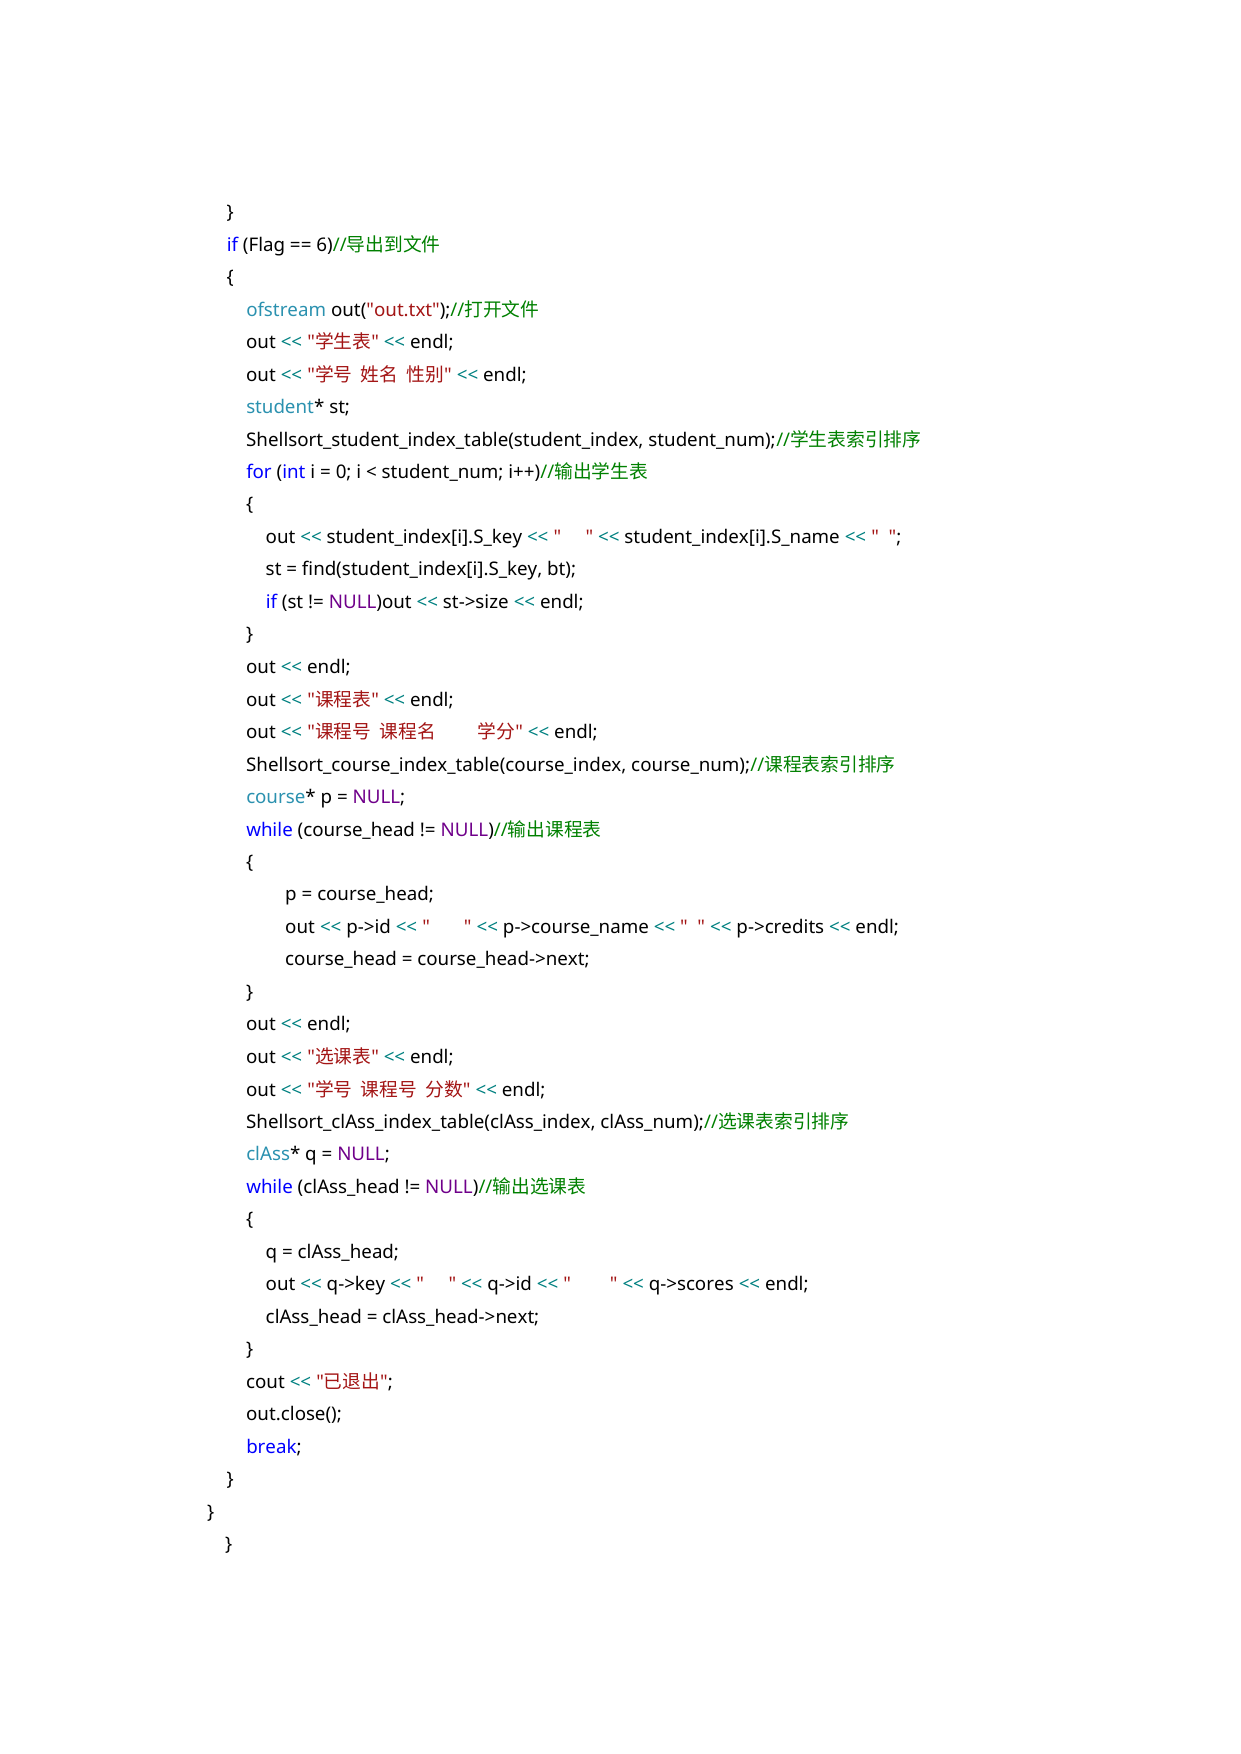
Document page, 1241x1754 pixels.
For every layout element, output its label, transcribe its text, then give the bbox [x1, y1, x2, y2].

text Shellsort_clAss_index_table(clAss_index, clAss_num);//选课表索引排序 [187, 1104, 1053, 1137]
text out << endl; [187, 649, 1053, 682]
text } [187, 1527, 1053, 1559]
text q = clAss_head; [187, 1234, 1053, 1267]
text cout << "已退出"; [187, 1364, 1053, 1397]
text } [187, 1494, 1053, 1527]
text ofstream out("out.txt");//打开文件 [187, 292, 1053, 324]
text clAss* q = NULL; [187, 1137, 1053, 1169]
text out << "选课表" << endl; [187, 1039, 1053, 1072]
text out << "学号 姓名 性别" << endl; [187, 357, 1053, 389]
text out << "学生表" << endl; [187, 324, 1053, 357]
text while (course_head != NULL)//输出课程表 [187, 812, 1053, 844]
text while (clAss_head != NULL)//输出选课表 [187, 1169, 1053, 1202]
text clAss_head = clAss_head->next; [187, 1299, 1053, 1332]
text out << p->id << " " << p->course_name << " " << p->credits << endl; [187, 909, 1053, 942]
text { [187, 259, 1053, 292]
text } [187, 1462, 1053, 1494]
text break; [187, 1429, 1053, 1462]
text student* st; [187, 389, 1053, 422]
text if (Flag == 6)//导出到文件 [187, 227, 1053, 259]
text out << "课程表" << endl; [187, 682, 1053, 714]
text out << student_index[i].S_key << " " << student_index[i].S_name << " "; [187, 519, 1053, 552]
text { [187, 844, 1053, 877]
text Shellsort_student_index_table(student_index, student_num);//学生表索引排序 [187, 422, 1053, 454]
text out << "学号 课程号 分数" << endl; [187, 1072, 1053, 1104]
text Shellsort_course_index_table(course_index, course_num);//课程表索引排序 [187, 747, 1053, 779]
text } [187, 974, 1053, 1007]
text out << endl; [187, 1007, 1053, 1039]
text { [187, 1202, 1053, 1234]
text } [187, 194, 1053, 227]
text course* p = NULL; [187, 779, 1053, 812]
text course_head = course_head->next; [187, 942, 1053, 974]
text out.close(); [187, 1397, 1053, 1429]
text for (int i = 0; i < student_num; i++)//输出学生表 [187, 454, 1053, 487]
text st = find(student_index[i].S_key, bt); [187, 552, 1053, 584]
text out << "课程号 课程名 学分" << endl; [187, 714, 1053, 747]
text if (st != NULL)out << st->size << endl; [187, 584, 1053, 617]
text p = course_head; [187, 877, 1053, 909]
text { [187, 487, 1053, 519]
text } [187, 1332, 1053, 1364]
text } [187, 617, 1053, 649]
text out << q->key << " " << q->id << " " << q->scores << endl; [187, 1267, 1053, 1299]
